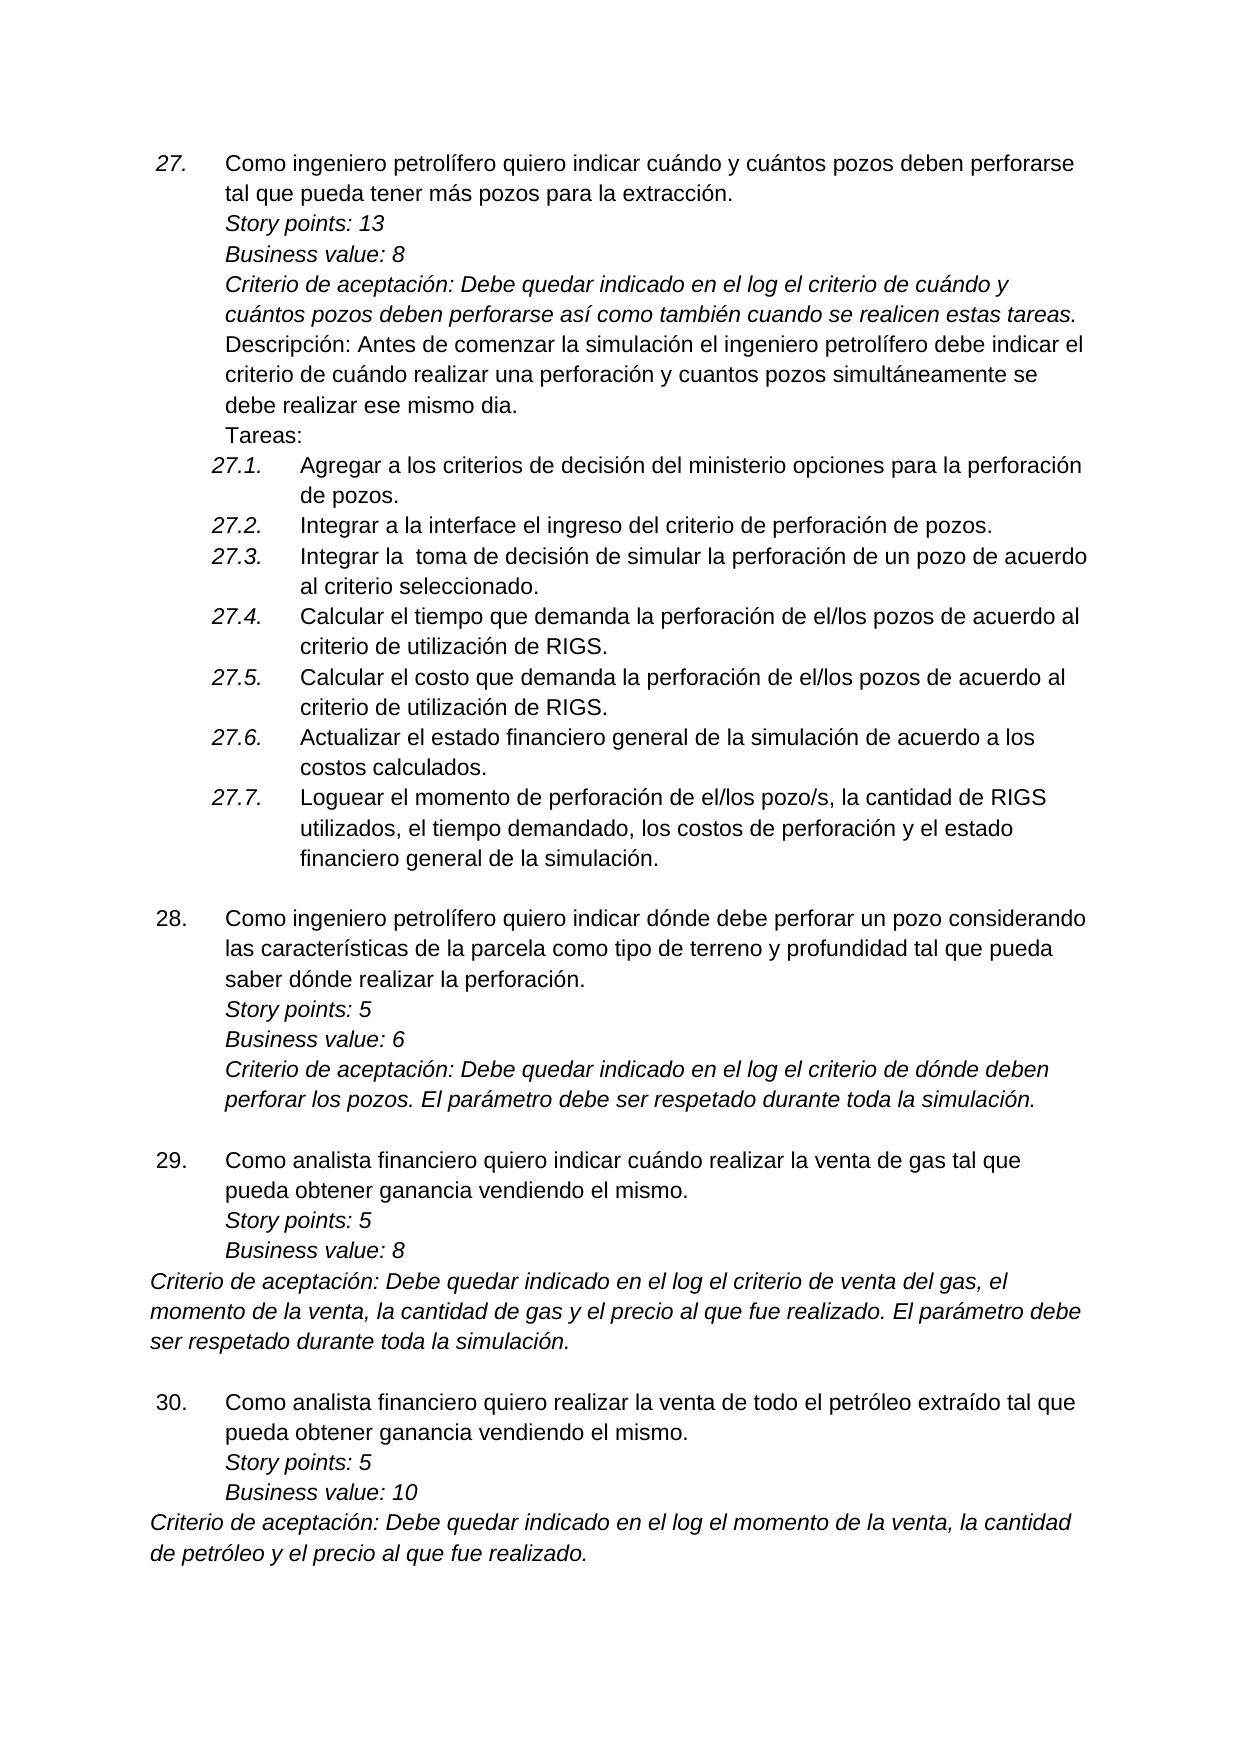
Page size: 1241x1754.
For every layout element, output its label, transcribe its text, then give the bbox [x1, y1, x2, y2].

list Integrar la toma de decisión de simular la perforación de un pozo de acuerdo al criterio seleccionado. [262, 543, 1090, 599]
list Como ingeniero petrolífero quiero indicar cuándo y cuántos pozos deben perforarse tal que pueda tener más pozos para la extracción. Story points: 13 Business value: 8 Criterio de aceptación: Debe quedar indicado en el log el criterio de cuándo y cuántos pozos deben perforarse así como también cuando se realicen estas tareas. Descripción: Antes de comenzar la simulación el ingeniero petrolífero debe indicar el criterio de cuándo realizar una perforación y cuantos pozos simultáneamente se debe realizar ese mismo dia. Tareas: [187, 150, 1090, 448]
list Loguear el momento de perforación de el/los pozo/s, la cantidad de RIGS utilizados, el tiempo demandado, los costos de perforación y el estado financiero general de la simulación. [262, 784, 1090, 901]
list Como analista financiero quiero indicar cuándo realizar la venta de gas tal que pueda obtener ganancia vendiendo el mismo. Story points: 5 Business value: 8 [187, 1147, 1090, 1264]
text Criterio de aceptación: Debe quedar indicado en el log el criterio de venta del gas, el momento de la venta, la cantidad de gas y el precio al que fue realizado. El parámetro debe ser respetado durante toda la simulación. [150, 1268, 1090, 1385]
list Integrar a la interface el ingreso del criterio de perforación de pozos. [262, 512, 1090, 539]
list Como ingeniero petrolífero quiero indicar dónde debe perforar un pozo considerando las características de la parcela como tipo de terreno y profundidad tal que pueda saber dónde realizar la perforación. Story points: 5 Business value: 6 Criterio de aceptación: Debe quedar indicado en el log el criterio de dónde deben perforar los pozos. El parámetro debe ser respetado durante toda la simulación. [187, 905, 1090, 1143]
text Criterio de aceptación: Debe quedar indicado en el log el momento de la venta, la cantidad de petróleo y el precio al que fue realizado. [150, 1509, 1090, 1566]
list Actualizar el estado financiero general de la simulación de acuerdo a los costos calculados. [262, 724, 1090, 781]
list Agregar a los criterios de decisión del ministerio opciones para la perforación de pozos. [262, 452, 1090, 509]
list Calcular el tiempo que demanda la perforación de el/los pozos de acuerdo al criterio de utilización de RIGS. [262, 603, 1090, 660]
list Como analista financiero quiero realizar la venta de todo el petróleo extraído tal que pueda obtener ganancia vendiendo el mismo. Story points: 5 Business value: 10 [187, 1388, 1090, 1506]
list Calcular el costo que demanda la perforación de el/los pozos de acuerdo al criterio de utilización de RIGS. [262, 663, 1090, 720]
